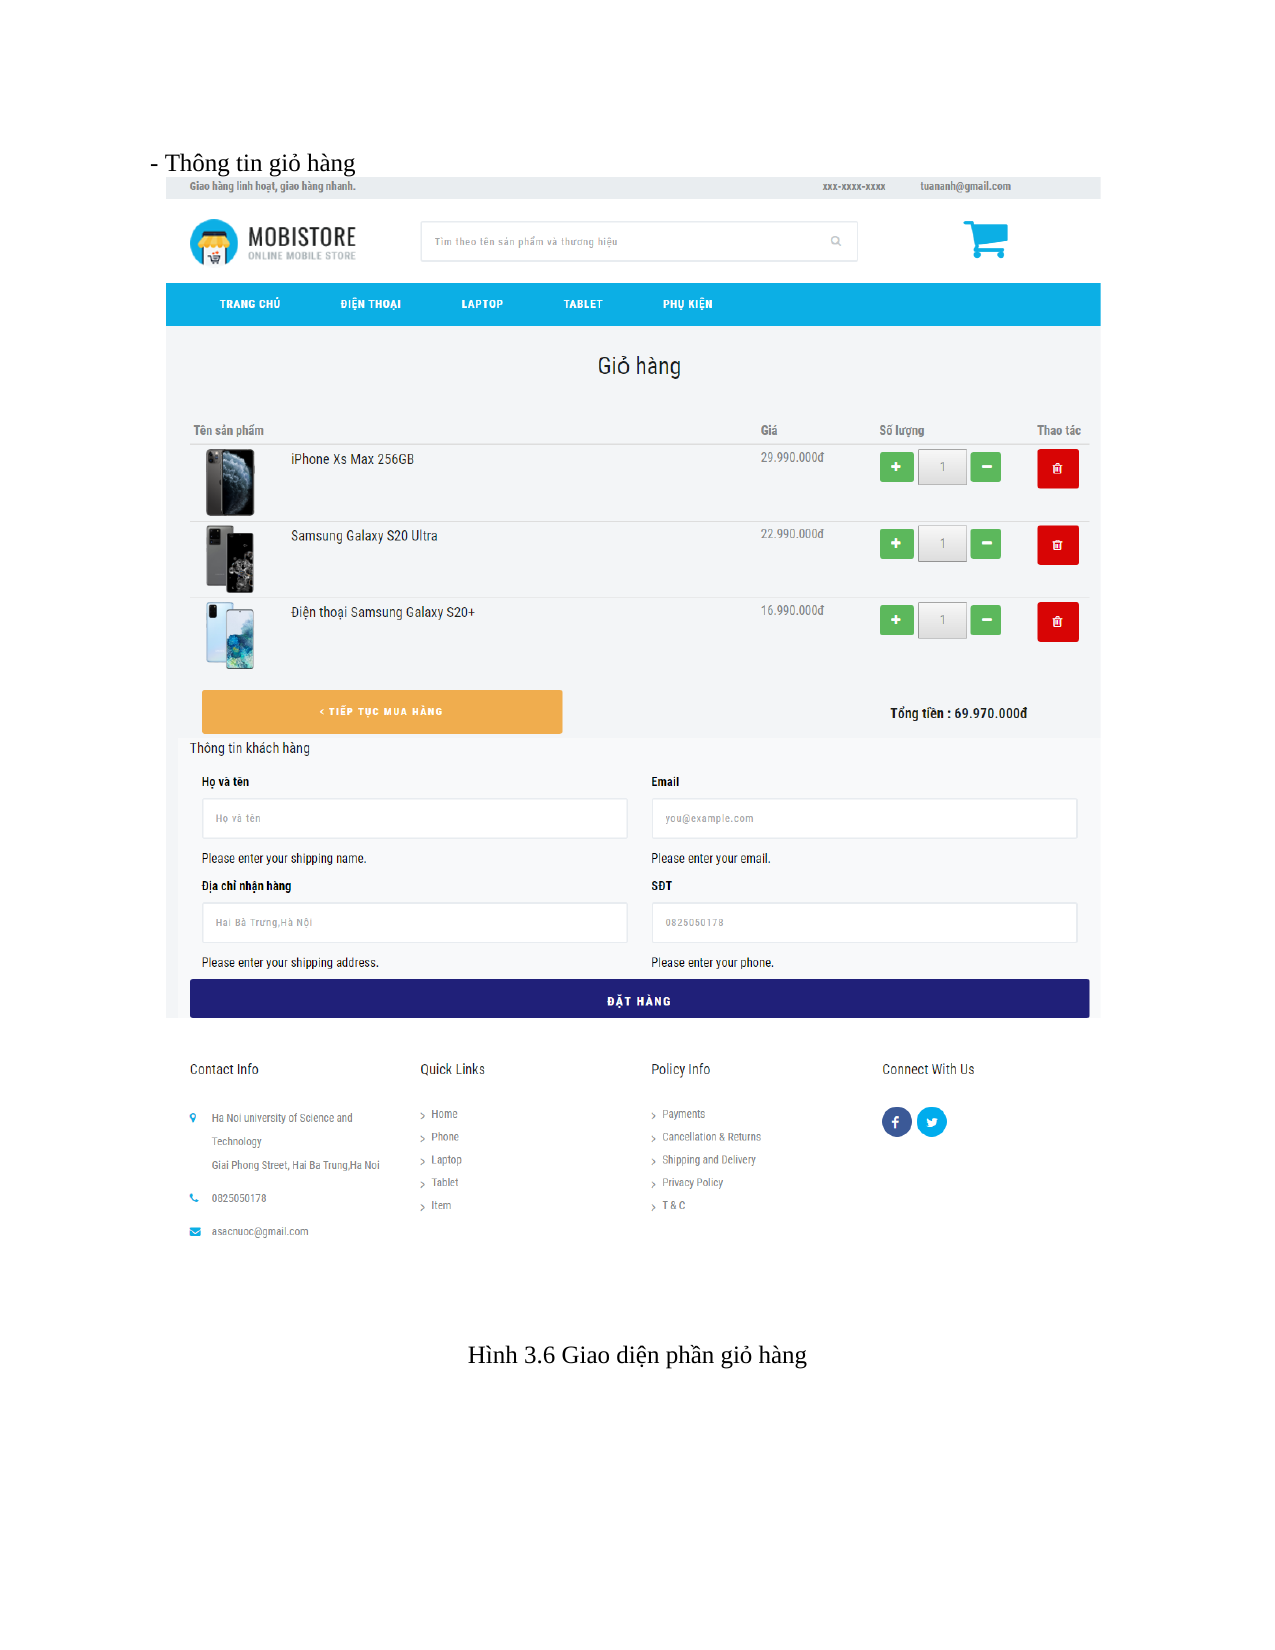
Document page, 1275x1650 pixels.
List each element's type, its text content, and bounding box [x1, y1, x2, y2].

picture [166, 177, 1101, 282]
picture [166, 327, 1101, 1291]
text Hình 3.6 Giao diện phần giỏ hàng [127, 1340, 1148, 1368]
picture [242, 301, 250, 307]
list Thông tin giỏ hàng [150, 148, 1148, 177]
